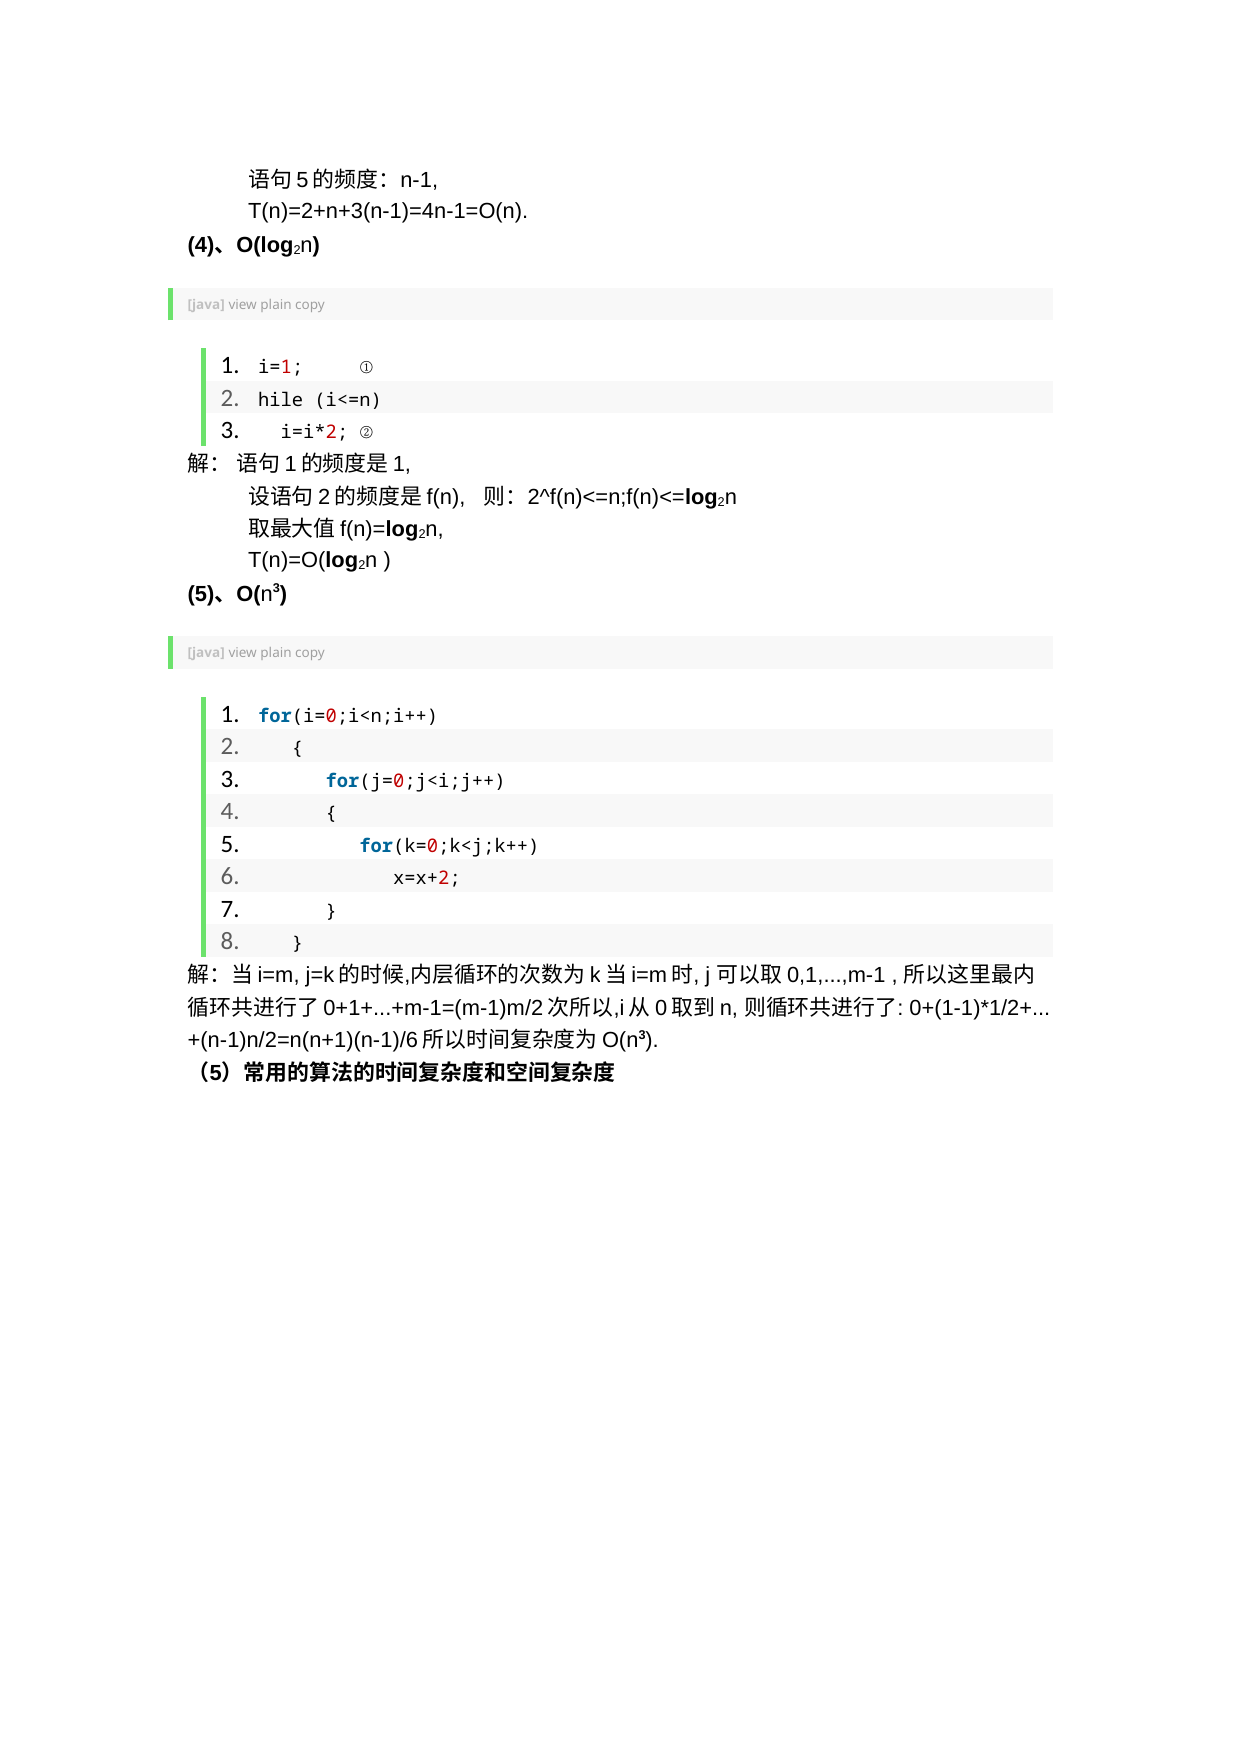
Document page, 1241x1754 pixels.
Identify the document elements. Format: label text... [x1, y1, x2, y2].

list i=i*2; ② [206, 413, 1053, 446]
list hile (i<=n) [206, 381, 1053, 413]
list { [206, 794, 1053, 827]
text （5）常用的算法的时间复杂度和空间复杂度 [187, 1054, 1053, 1087]
list } [206, 924, 1053, 957]
text (5)、O(n3) [236, 576, 1053, 608]
text [java] view plain copy [173, 636, 1053, 669]
list for(k=0;k<j;k++) [206, 827, 1053, 859]
list for(i=0;i<n;i++) [206, 697, 1053, 729]
text 解： 语句1的频度是1, 设语句2的频度是f(n), 则：2^f(n)<=n;f(n)<=log2n 取最大值f(n)=log2n, T(n)=O(log2n ) [187, 446, 1053, 576]
list for(j=0;j<i;j++) [206, 762, 1053, 794]
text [187, 162, 1053, 259]
list } [206, 892, 1053, 924]
text [java] view plain copy [173, 288, 1053, 320]
list { [206, 729, 1053, 762]
list i=1; ① [206, 348, 1053, 381]
list x=x+2; [206, 859, 1053, 892]
text 解：当i=m, j=k的时候,内层循环的次数为k当i=m时, j 可以取 0,1,...,m-1 , 所以这里最内循环共进行了0+1+...+m-1=(m-1)m/2次所以,i从0取到n, 则循环共进行了: 0+(1-1)*1/2+...+(n-1)n/2=n(n+1)(n-1)/6所以时间复杂度为O(n3). [187, 957, 1053, 1054]
text (5)、O(n3) [187, 576, 214, 608]
